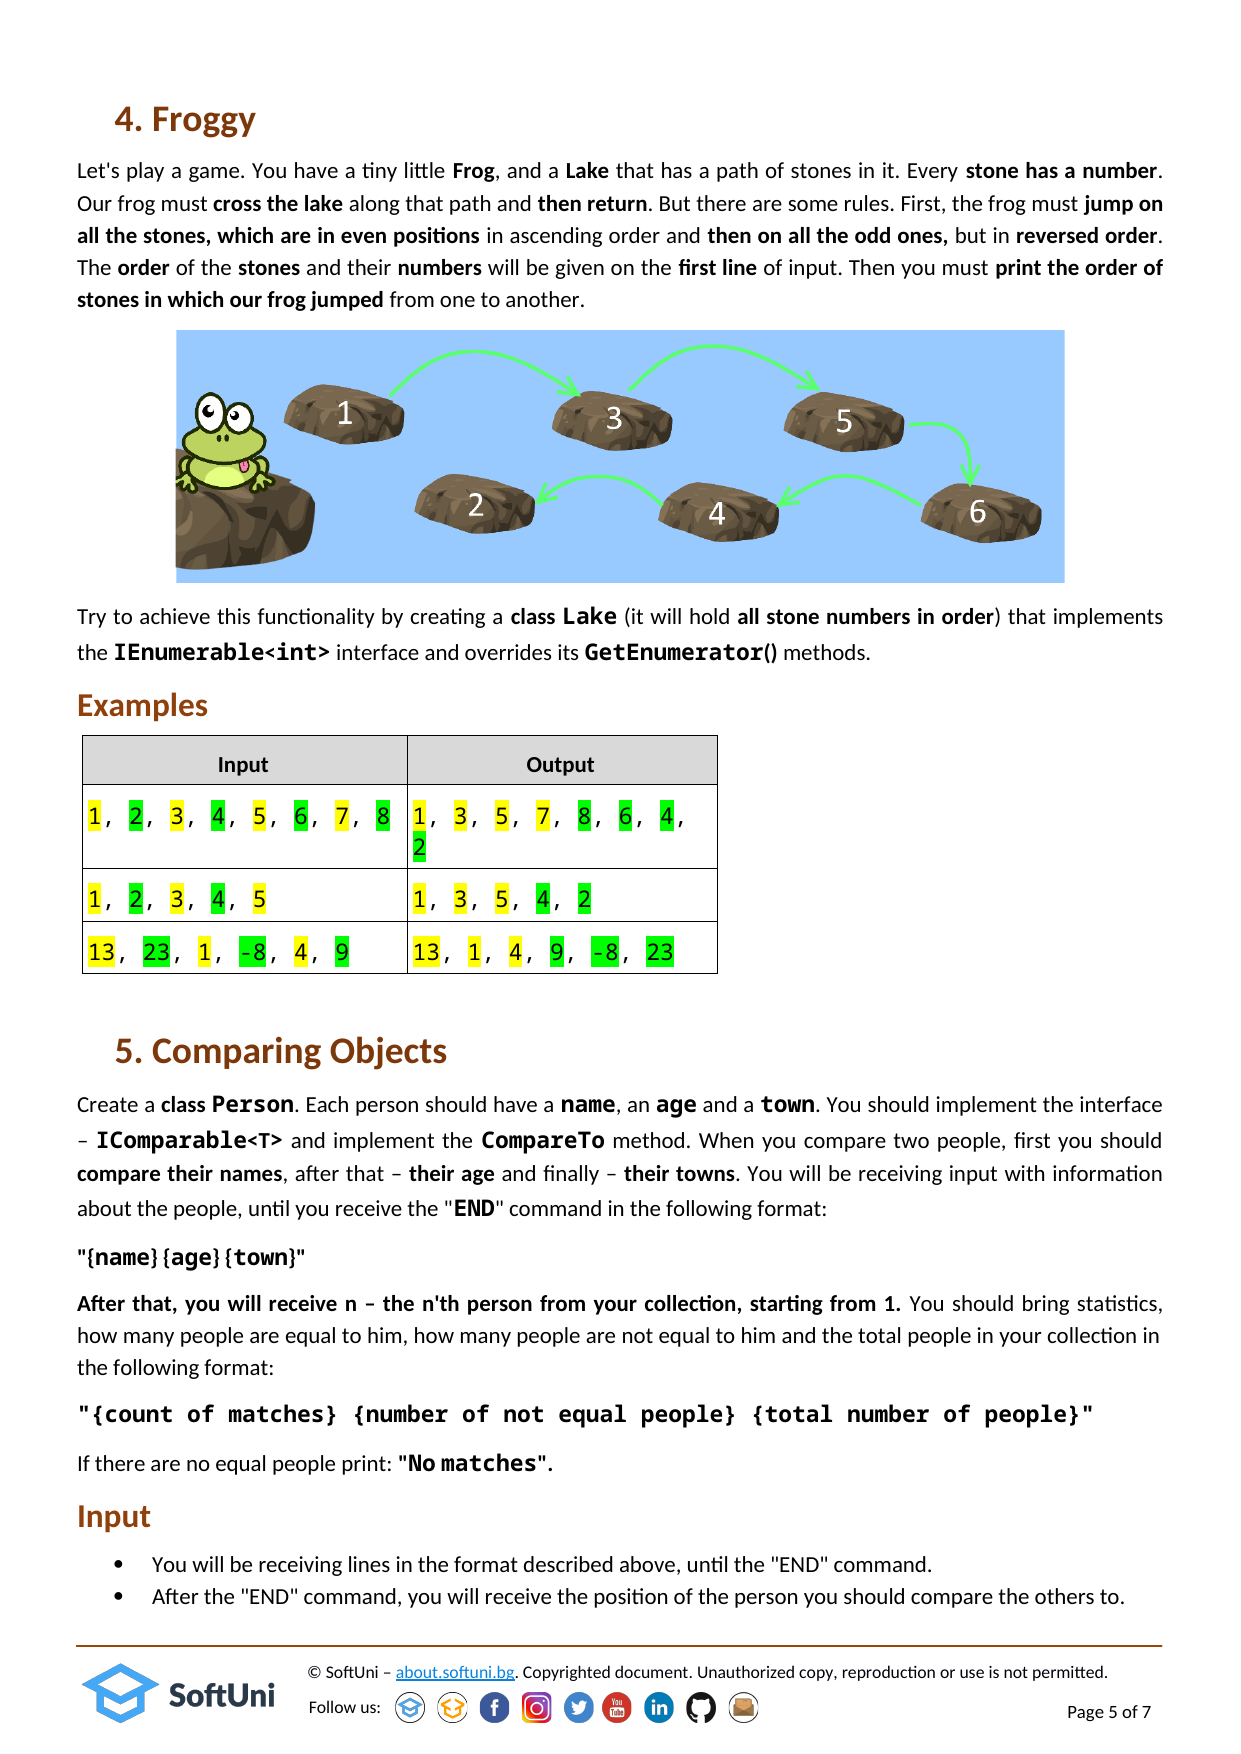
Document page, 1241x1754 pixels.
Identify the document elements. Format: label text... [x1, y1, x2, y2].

subtitle Examples [77, 684, 1163, 725]
text Create a class Person. Each person should have a name, an age and a town. You should implement the interface – IComparable<T> and implement the CompareTo method. When you compare two people, first you should compare their names, after that – their age and finally – their towns. You will be receiving input with information about the people, until you receive the "END" command in the following format: [77, 1088, 1163, 1223]
table_header Input [83, 736, 407, 784]
picture [602, 1692, 632, 1723]
subtitle Froggy [114, 95, 1163, 141]
subtitle Input [77, 1495, 1163, 1536]
table_header Output [408, 736, 717, 784]
picture [395, 1692, 425, 1723]
table_cell 13, 1, 4, 9, -8, 23 [408, 922, 717, 973]
text Try to achieve this functionality by creating a class Lake (it will hold all stone numbers in order) that implements the IEnumerable<int> interface and overrides its GetEnumerator() methods. [77, 600, 1163, 667]
text Let's play a game. You have a tiny little Frog, and a Lake that has a path of stones in it. Every stone has a number. Our frog must cross the lake along that path and then return. But there are some rules. First, the frog must jump on all the stones, which are in even positions in ascending order and then on all the odd ones, but in reversed order. The order of the stones and their numbers will be given on the first line of input. Then you must print the order of stones in which our frog jumped from one to another. [77, 156, 1163, 313]
text "{count of matches} {number of not equal people} {total number of people}" [77, 1398, 1163, 1429]
table_cell 13, 23, 1, -8, 4, 9 [83, 922, 407, 973]
table_cell 1, 3, 5, 4, 2 [408, 869, 717, 921]
picture [686, 1692, 716, 1723]
text After that, you will receive n – the n'th person from your collection, starting from 1. You should bring statistics, how many people are equal to him, how many people are not equal to him and the total people in your collection in the following format: [77, 1289, 1163, 1381]
table_cell 1, 2, 3, 4, 5, 6, 7, 8 [83, 785, 407, 868]
list After the "END" command, you will receive the position of the person you should compare the others to. [114, 1582, 1163, 1610]
picture [175, 330, 1065, 583]
picture [75, 1658, 281, 1729]
picture [564, 1692, 594, 1723]
picture [665, 1692, 674, 1701]
table_cell 1, 2, 3, 4, 5 [83, 869, 407, 921]
table_cell 1, 3, 5, 7, 8, 6, 4, 2 [408, 785, 717, 868]
picture [728, 1692, 759, 1723]
text If there are no equal people print: "No matches". [77, 1447, 1163, 1478]
list You will be receiving lines in the format described above, until the "END" command. [114, 1550, 1163, 1578]
picture [644, 1692, 653, 1701]
text "{name} {age} {town}" [77, 1241, 1163, 1272]
picture [522, 1692, 552, 1723]
subtitle Comparing Objects [114, 1027, 1163, 1073]
picture [665, 1714, 674, 1723]
picture [644, 1714, 653, 1723]
picture [437, 1692, 468, 1723]
picture [479, 1692, 510, 1723]
picture [658, 1705, 667, 1714]
